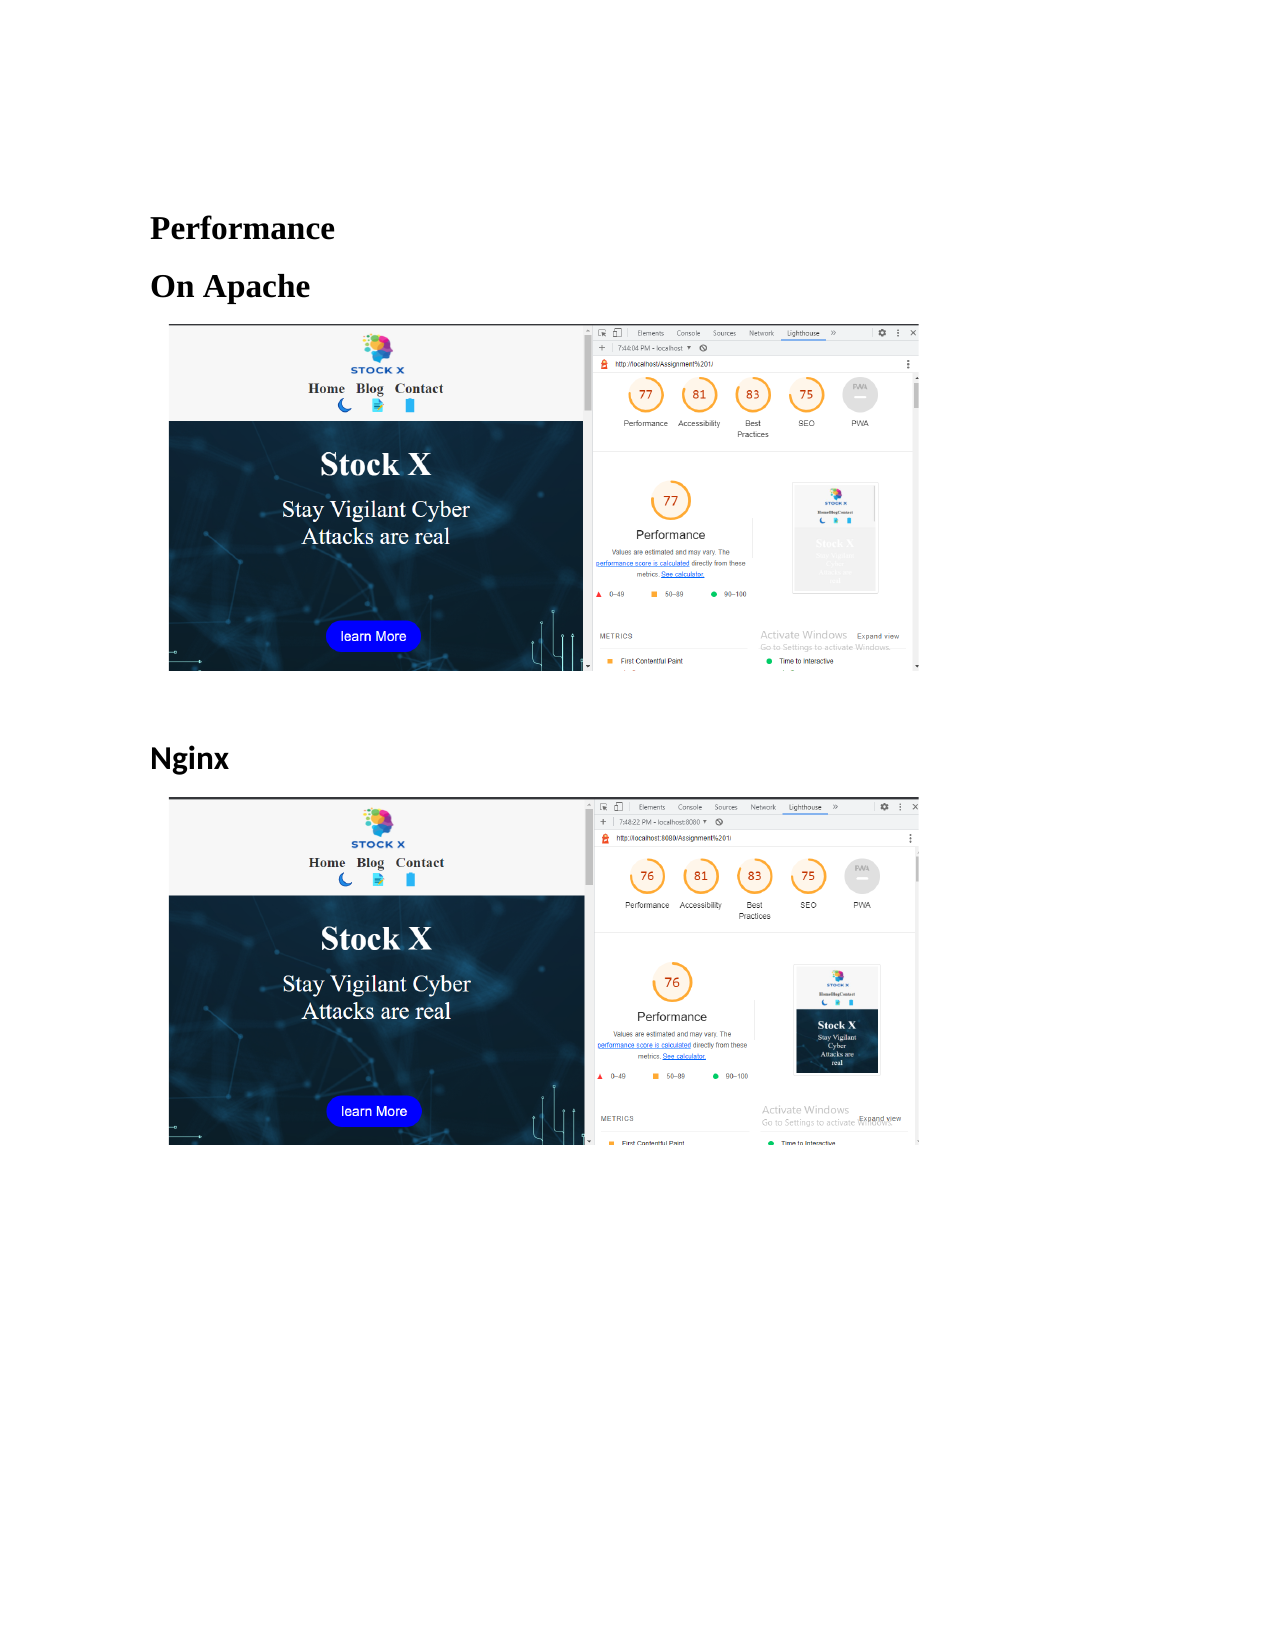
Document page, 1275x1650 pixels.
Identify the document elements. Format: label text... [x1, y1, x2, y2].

text On Apache [150, 266, 1125, 304]
text Performance [150, 208, 1125, 246]
text Nginx [150, 737, 1125, 777]
